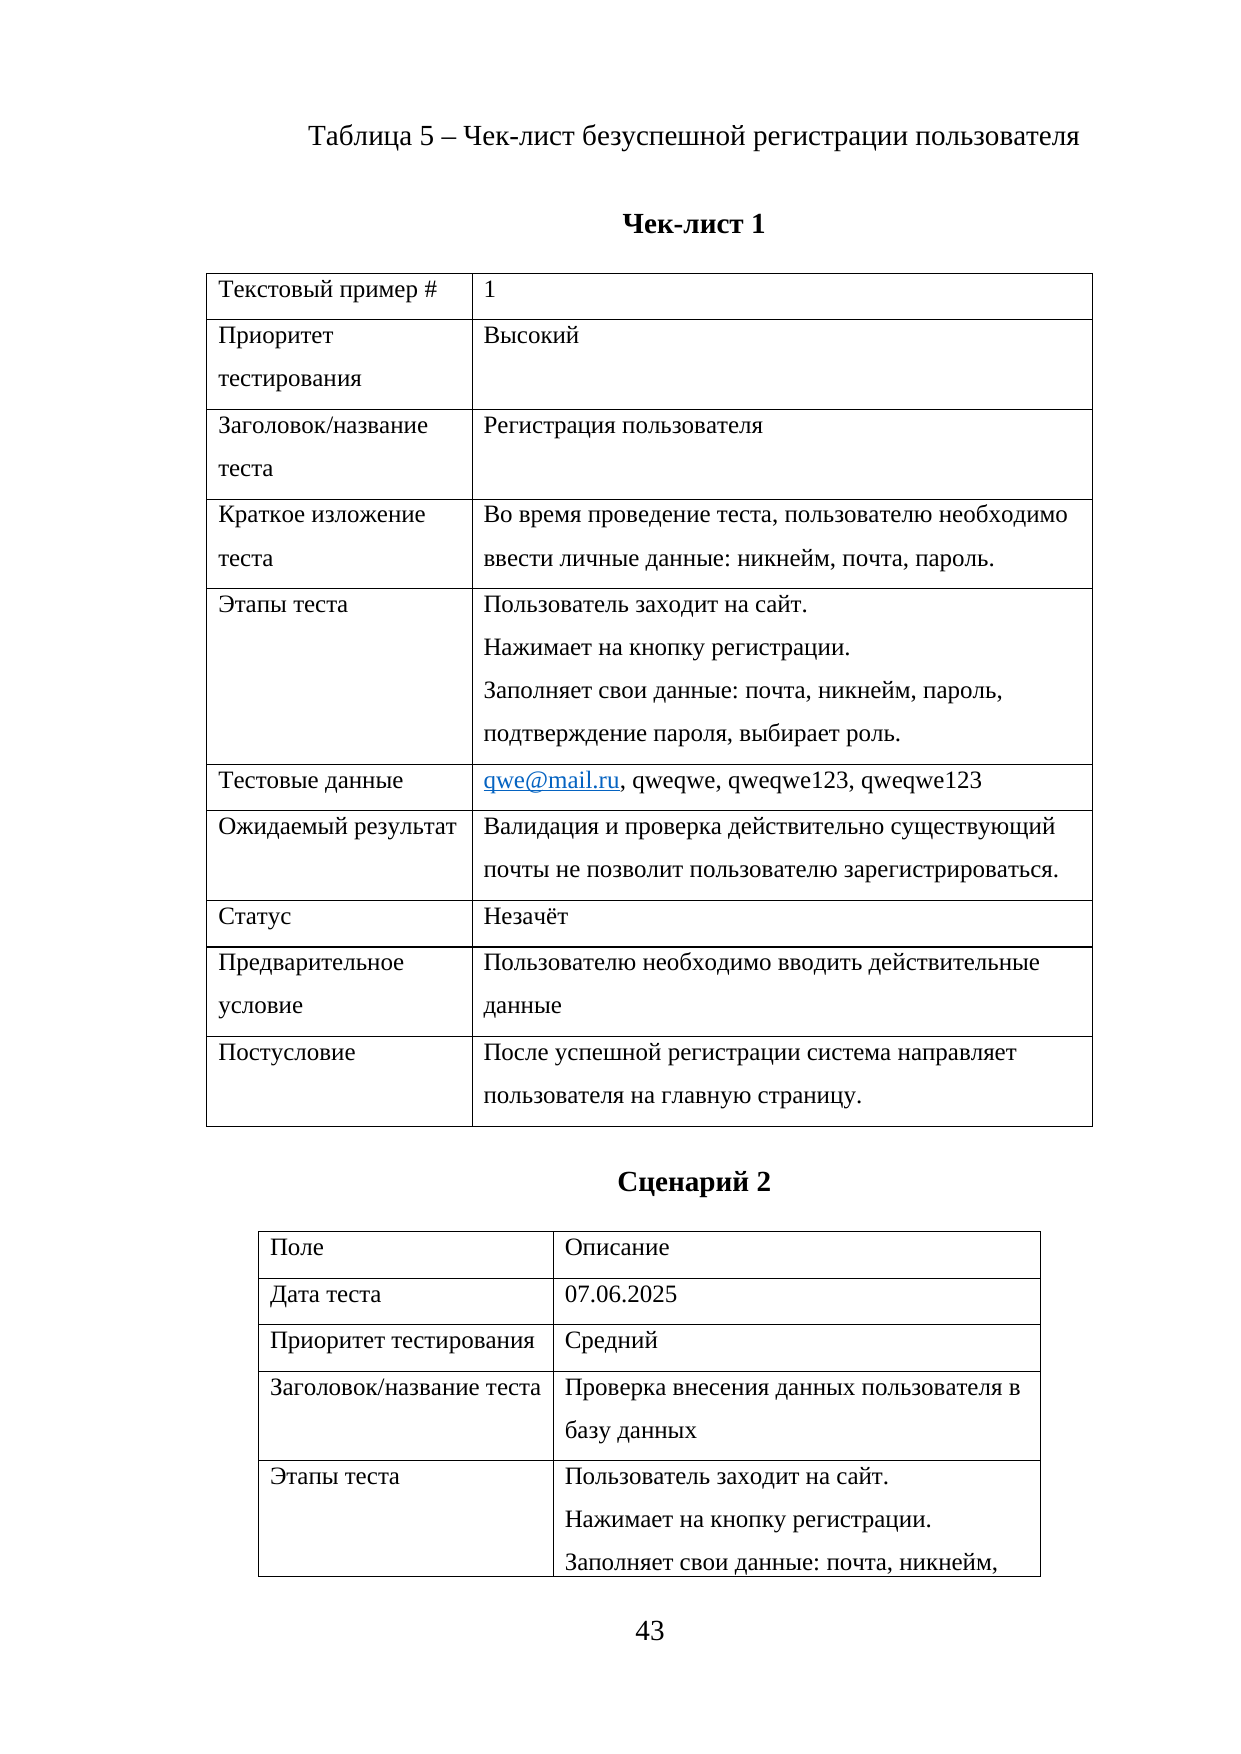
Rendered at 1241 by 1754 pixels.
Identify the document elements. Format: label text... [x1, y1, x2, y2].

table_cell Во время проведение теста, пользователю необходимо ввести личные данные: никнейм, почта, пароль. [473, 500, 1092, 588]
table_cell После успешной регистрации система направляет пользователя на главную страницу. [473, 1037, 1092, 1126]
table_cell Постусловие [207, 1037, 472, 1126]
table_header 1 [473, 274, 1092, 319]
text Чек-лист 1 [118, 206, 1181, 239]
table_cell Регистрация пользователя [473, 410, 1092, 498]
table_cell Краткое изложение теста [207, 500, 472, 588]
table_cell Статус [207, 901, 472, 946]
table_cell Пользователь заходит на сайт. Нажимает на кнопку регистрации. Заполняет свои данные: почта, никнейм, пароль, подтверждение пароля, выбирает роль. [554, 1461, 1040, 1576]
table_cell Этапы теста [259, 1461, 553, 1576]
table_cell Средний [554, 1325, 1040, 1371]
table_cell Пользователь заходит на сайт. Нажимает на кнопку регистрации. Заполняет свои данные: почта, никнейм, пароль, подтверждение пароля, выбирает роль. [473, 589, 1092, 764]
table_cell Заголовок/название теста [259, 1372, 553, 1460]
table_cell Заголовок/название теста [207, 410, 472, 498]
table_cell Тестовые данные [207, 765, 472, 810]
table_cell Этапы теста [207, 589, 472, 764]
table_cell Высокий [473, 320, 1092, 409]
table_cell qwe@mail.ru, qweqwe, qweqwe123, qweqwe123 [473, 765, 1092, 810]
table_cell Валидация и проверка действительно существующий почты не позволит пользователю зарегистрироваться. [473, 811, 1092, 900]
table_cell Проверка внесения данных пользователя в базу данных [554, 1372, 1040, 1460]
table_cell 07.06.2025 [554, 1279, 1040, 1324]
table_cell Дата теста [259, 1279, 553, 1324]
table_cell Предварительное условие [207, 948, 472, 1036]
table_header Поле [259, 1232, 553, 1278]
table_header Описание [554, 1232, 1040, 1278]
text Таблица 5 – Чек-лист безуспешной регистрации пользователя [118, 118, 1181, 152]
table_header Текстовый пример # [207, 274, 472, 319]
table_cell Пользователю необходимо вводить действительные данные [473, 948, 1092, 1036]
table_cell Незачёт [473, 901, 1092, 946]
table_cell Ожидаемый результат [207, 811, 472, 900]
text Сценарий 2 [118, 1164, 1181, 1198]
table_cell Приоритет тестирования [259, 1325, 553, 1371]
table_cell Приоритет тестирования [207, 320, 472, 409]
